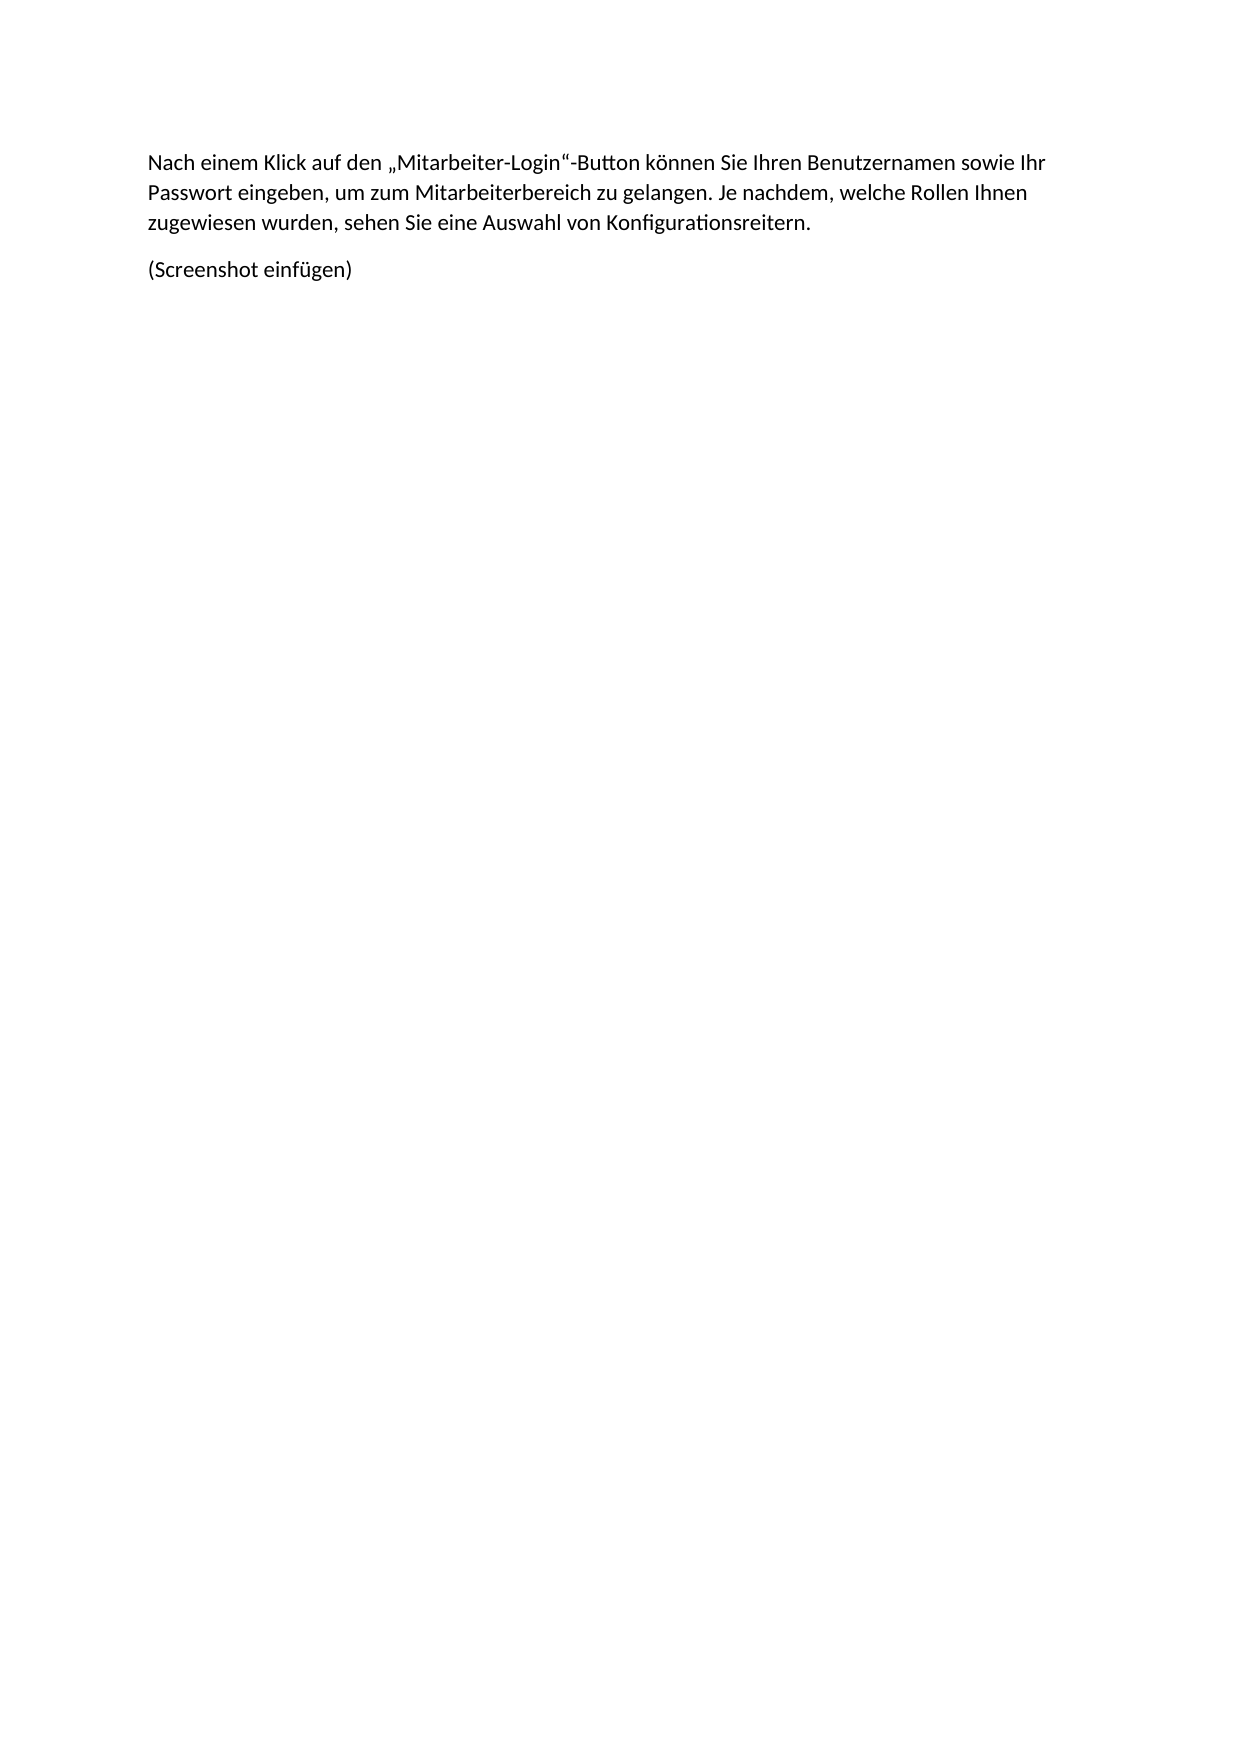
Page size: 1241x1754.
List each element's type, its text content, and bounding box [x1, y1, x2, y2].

text (Screenshot einfügen) [148, 255, 1093, 283]
text Nach einem Klick auf den „Mitarbeiter-Login“-Button können Sie Ihren Benutzernamen sowie Ihr Passwort eingeben, um zum Mitarbeiterbereich zu gelangen. Je nachdem, welche Rollen Ihnen zugewiesen wurden, sehen Sie eine Auswahl von Konfigurationsreitern. [148, 148, 1093, 236]
